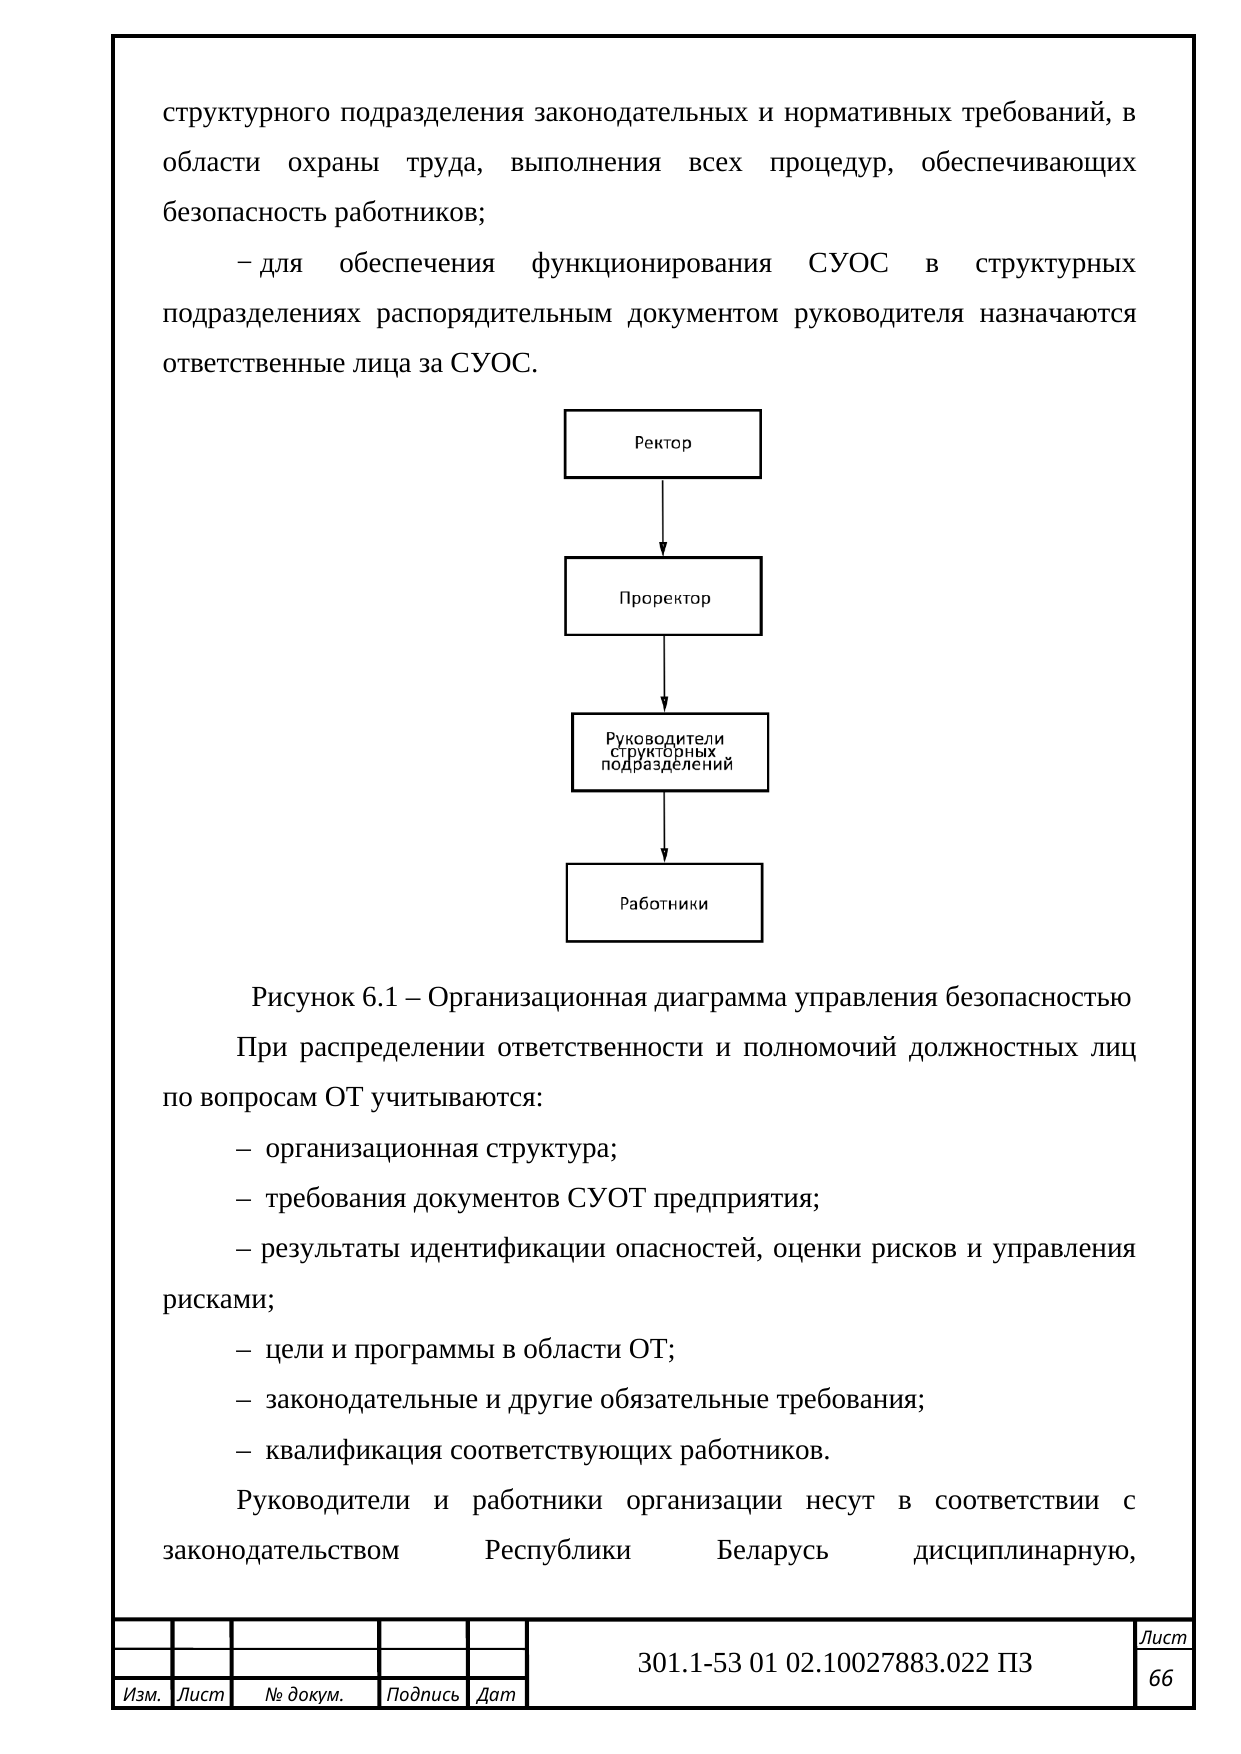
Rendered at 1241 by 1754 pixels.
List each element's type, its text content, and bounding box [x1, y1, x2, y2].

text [162, 94, 1137, 228]
text – цели и программы в области ОТ; [162, 1331, 1137, 1365]
text − для обеспечения функционирования СУОС в структурных подразделениях распорядительным документом руководителя назначаются ответственные лица за СУОС. [162, 245, 1137, 379]
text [162, 1482, 1137, 1566]
text Рисунок 6.1 – Организационная диаграмма управления безопасностью [251, 979, 1137, 1012]
text – законодательные и другие обязательные требования; [162, 1381, 1137, 1415]
text – организационная структура; [162, 1130, 1137, 1163]
text При распределении ответственности и полномочий должностных лиц по вопросам ОТ учитываются: [162, 1029, 1137, 1113]
picture [510, 395, 804, 965]
text – требования документов СУОТ предприятия; [162, 1180, 1137, 1214]
text – квалификация соответствующих работников. [162, 1432, 1137, 1465]
text – результаты идентификации опасностей, оценки рисков и управления рисками; [162, 1231, 1137, 1314]
